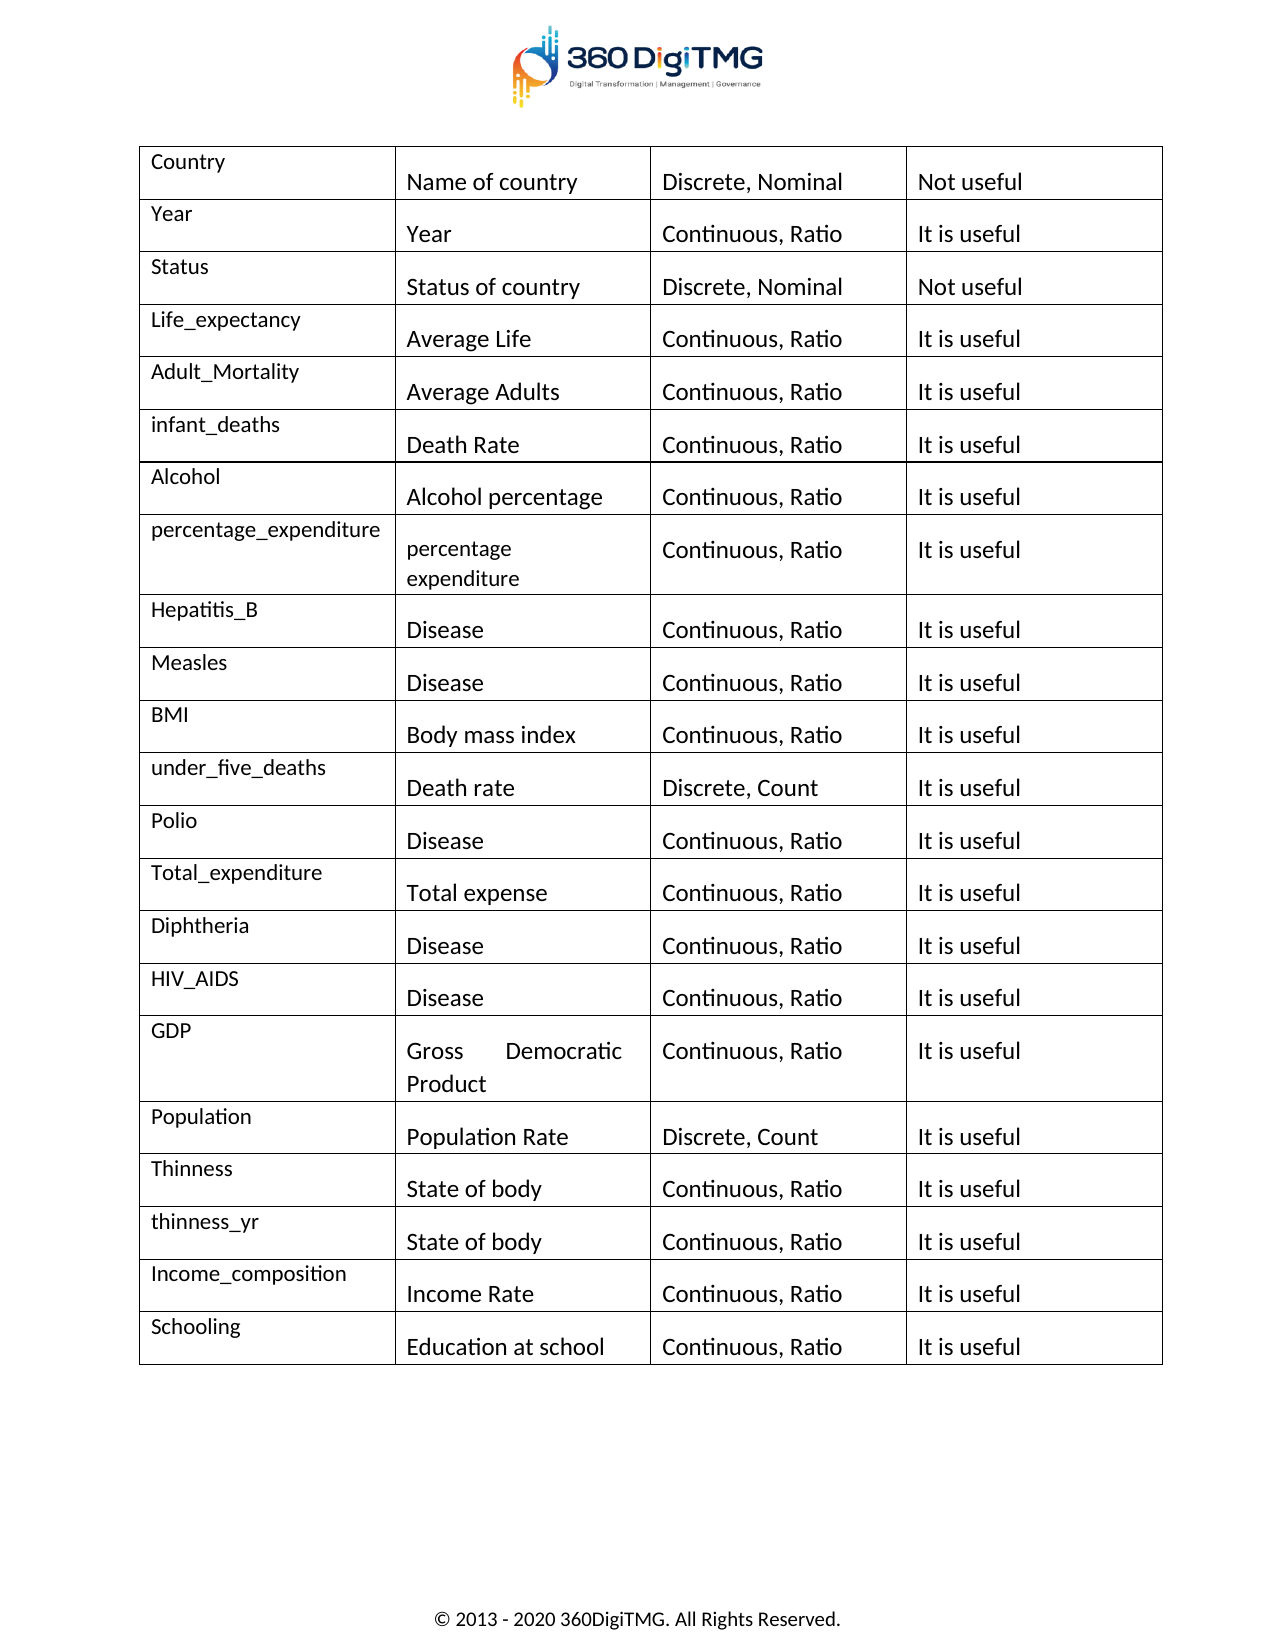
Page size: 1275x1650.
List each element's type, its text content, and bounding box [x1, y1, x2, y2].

table_cell Disease [396, 911, 650, 963]
table_cell percentage expenditure [396, 515, 650, 594]
table_cell It is useful [907, 357, 1162, 409]
table_cell Continuous, Ratio [651, 515, 906, 594]
table_cell Schooling [140, 1312, 395, 1364]
table_cell Continuous, Ratio [651, 1154, 906, 1206]
table_cell Continuous, Ratio [651, 305, 906, 356]
table_cell Gross Democratic Product [396, 1016, 650, 1101]
table_cell Population [140, 1102, 395, 1153]
table_cell Continuous, Ratio [651, 595, 906, 647]
table_cell Continuous, Ratio [651, 911, 906, 963]
table_cell It is useful [907, 410, 1162, 461]
table_cell It is useful [907, 911, 1162, 963]
table_cell BMI [140, 701, 395, 752]
table_cell Year [396, 200, 650, 251]
table_cell Total_expenditure [140, 859, 395, 910]
table_cell It is useful [907, 515, 1162, 594]
table_cell Disease [396, 964, 650, 1015]
table_cell Death Rate [396, 410, 650, 461]
table_cell Not useful [907, 147, 1162, 198]
table_cell Total expense [396, 859, 650, 910]
table_cell Continuous, Ratio [651, 859, 906, 910]
table_cell Disease [396, 806, 650, 857]
table_cell Discrete, Nominal [651, 147, 906, 198]
table_cell Income Rate [396, 1260, 650, 1311]
table_cell Life_expectancy [140, 305, 395, 356]
table_cell It is useful [907, 1260, 1162, 1311]
table_cell Continuous, Ratio [651, 648, 906, 699]
table_cell Average Life [396, 305, 650, 356]
table_cell It is useful [907, 1154, 1162, 1206]
table_cell Alcohol percentage [396, 463, 650, 514]
table_cell It is useful [907, 964, 1162, 1015]
table_cell Continuous, Ratio [651, 1016, 906, 1101]
table_cell Measles [140, 648, 395, 699]
table_cell GDP [140, 1016, 395, 1101]
table_cell It is useful [907, 859, 1162, 910]
table_cell It is useful [907, 305, 1162, 356]
table_cell State of body [396, 1207, 650, 1258]
table_cell Continuous, Ratio [651, 964, 906, 1015]
table_cell It is useful [907, 1102, 1162, 1153]
table_cell Continuous, Ratio [651, 1312, 906, 1364]
table_cell It is useful [907, 1207, 1162, 1258]
table_cell Average Adults [396, 357, 650, 409]
table_cell Continuous, Ratio [651, 463, 906, 514]
table_cell It is useful [907, 595, 1162, 647]
table_cell Name of country [396, 147, 650, 198]
table_cell Discrete, Count [651, 1102, 906, 1153]
table_cell Hepatitis_B [140, 595, 395, 647]
table_cell Continuous, Ratio [651, 410, 906, 461]
table_cell Income_composition [140, 1260, 395, 1311]
table_cell It is useful [907, 806, 1162, 857]
table_cell thinness_yr [140, 1207, 395, 1258]
table_cell It is useful [907, 463, 1162, 514]
table_cell Continuous, Ratio [651, 806, 906, 857]
table_cell Continuous, Ratio [651, 1207, 906, 1258]
table_cell Discrete, Count [651, 753, 906, 805]
table_cell Polio [140, 806, 395, 857]
table_cell It is useful [907, 1312, 1162, 1364]
table_cell Continuous, Ratio [651, 701, 906, 752]
table_cell Continuous, Ratio [651, 200, 906, 251]
table_cell It is useful [907, 1016, 1162, 1101]
table_cell Year [140, 200, 395, 251]
table_cell It is useful [907, 701, 1162, 752]
table_cell Status [140, 252, 395, 304]
table_cell under_five_deaths [140, 753, 395, 805]
table_cell infant_deaths [140, 410, 395, 461]
table_cell It is useful [907, 753, 1162, 805]
table_cell It is useful [907, 648, 1162, 699]
table_cell HIV_AIDS [140, 964, 395, 1015]
table_cell Diphtheria [140, 911, 395, 963]
table_cell Continuous, Ratio [651, 357, 906, 409]
table_cell Death rate [396, 753, 650, 805]
table_cell Adult_Mortality [140, 357, 395, 409]
table_cell percentage_expenditure [140, 515, 395, 594]
table_cell Not useful [907, 252, 1162, 304]
table_cell Disease [396, 595, 650, 647]
table_cell Discrete, Nominal [651, 252, 906, 304]
table_cell Status of country [396, 252, 650, 304]
table_cell Body mass index [396, 701, 650, 752]
table_cell Disease [396, 648, 650, 699]
table_cell State of body [396, 1154, 650, 1206]
picture [512, 25, 763, 108]
table_cell Population Rate [396, 1102, 650, 1153]
table_cell Continuous, Ratio [651, 1260, 906, 1311]
table_cell Alcohol [140, 463, 395, 514]
table_cell It is useful [907, 200, 1162, 251]
table_cell Thinness [140, 1154, 395, 1206]
table_cell Education at school [396, 1312, 650, 1364]
table_cell Country [140, 147, 395, 198]
